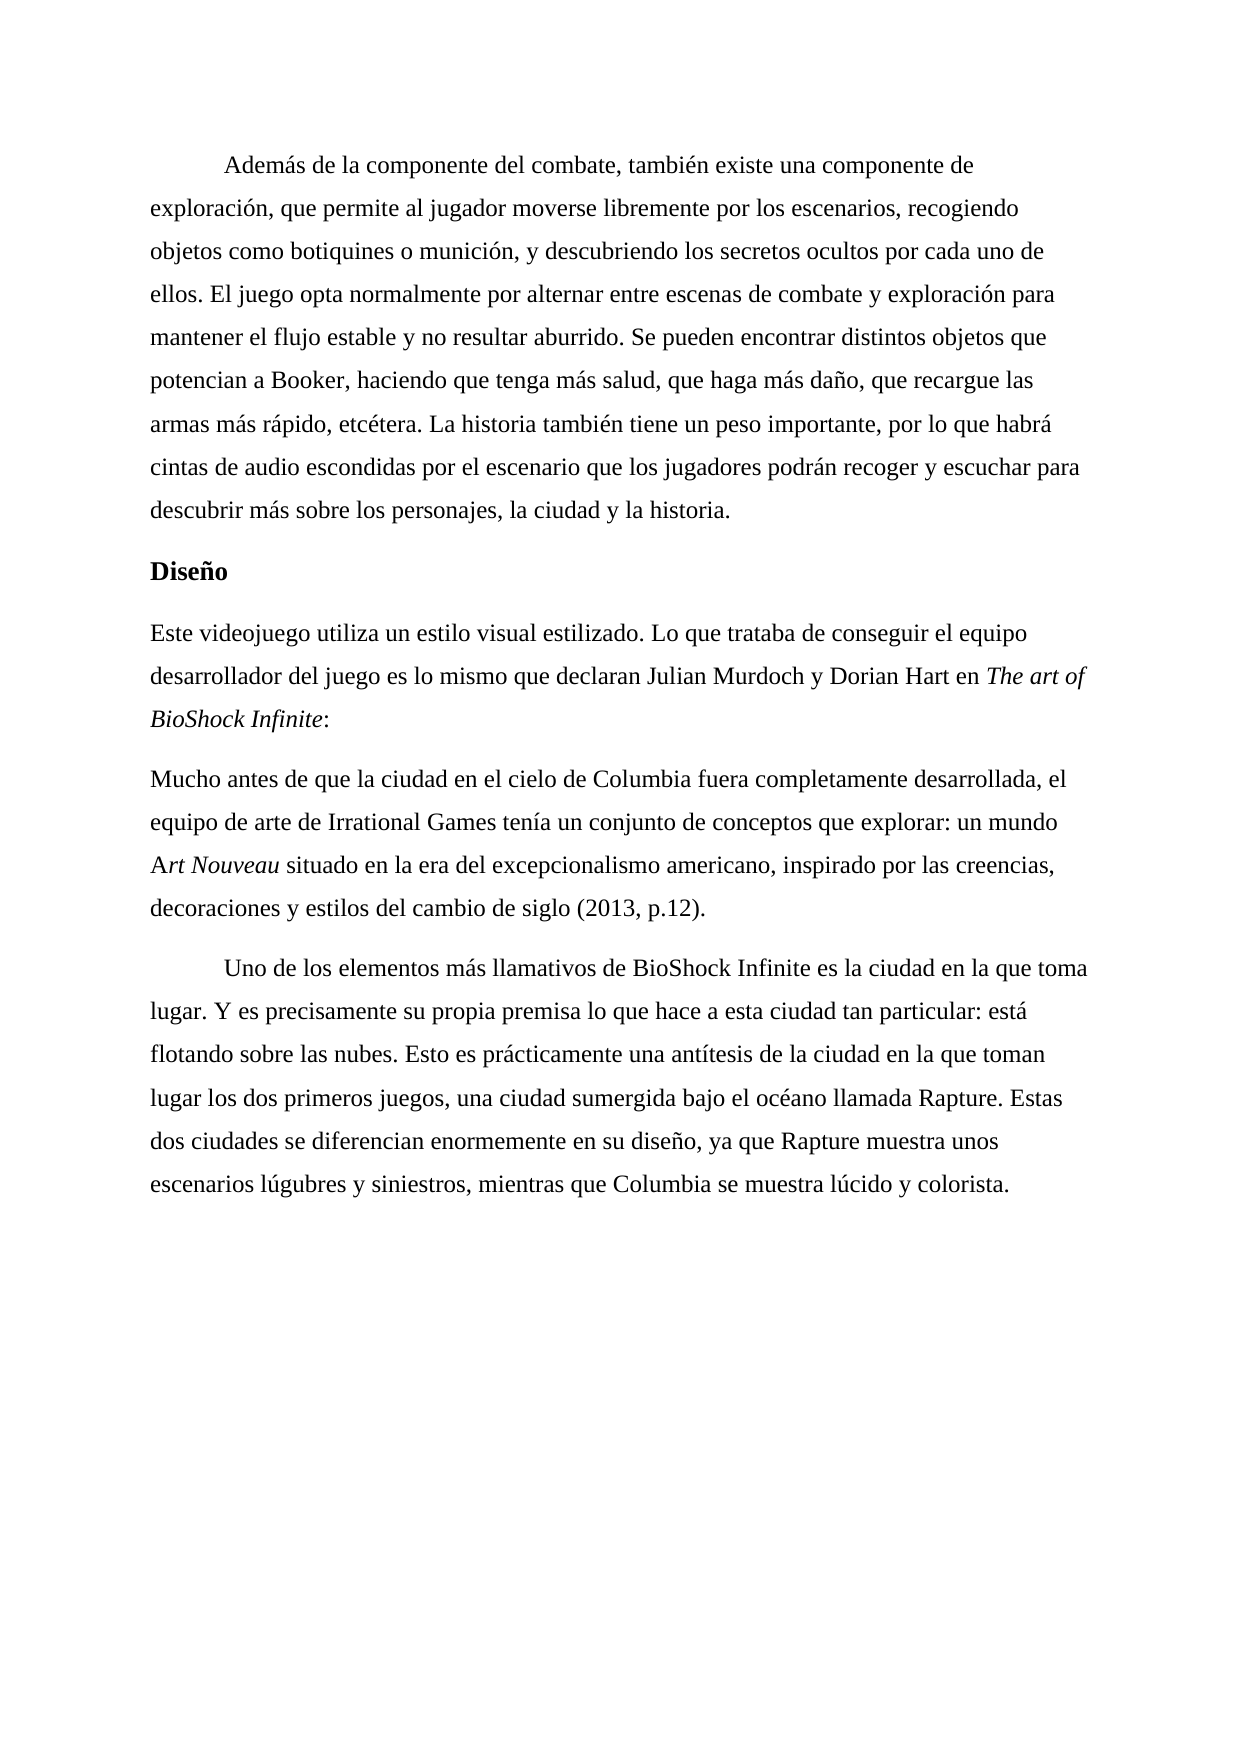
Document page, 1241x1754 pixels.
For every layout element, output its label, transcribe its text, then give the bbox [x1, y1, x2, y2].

text Uno de los elementos más llamativos de BioShock Infinite es la ciudad en la que toma lugar. Y es precisamente su propia premisa lo que hace a esta ciudad tan particular: está flotando sobre las nubes. Esto es prácticamente una antítesis de la ciudad en la que toman lugar los dos primeros juegos, una ciudad sumergida bajo el océano llamada Rapture. Estas dos ciudades se diferencian enormemente en su diseño, ya que Rapture muestra unos escenarios lúgubres y siniestros, mientras que Columbia se muestra lúcido y colorista. [150, 953, 1090, 1198]
text Este videojuego utiliza un estilo visual estilizado. Lo que trataba de conseguir el equipo desarrollador del juego es lo mismo que declaran Julian Murdoch y Dorian Hart en The art of BioShock Infinite: [150, 618, 1090, 733]
text Diseño [150, 555, 1090, 586]
text Mucho antes de que la ciudad en el cielo de Columbia fuera completamente desarrollada, el equipo de arte de Irrational Games tenía un conjunto de conceptos que explorar: un mundo Art Nouveau situado en la era del excepcionalismo americano, inspirado por las creencias, decoraciones y estilos del cambio de siglo (2013, p.12). [150, 764, 1090, 922]
text Además de la componente del combate, también existe una componente de exploración, que permite al jugador moverse libremente por los escenarios, recogiendo objetos como botiquines o munición, y descubriendo los secretos ocultos por cada uno de ellos. El juego opta normalmente por alternar entre escenas de combate y exploración para mantener el flujo estable y no resultar aburrido. Se pueden encontrar distintos objetos que potencian a Booker, haciendo que tenga más salud, que haga más daño, que recargue las armas más rápido, etcétera. La historia también tiene un peso importante, por lo que habrá cintas de audio escondidas por el escenario que los jugadores podrán recoger y escuchar para descubrir más sobre los personajes, la ciudad y la historia. [150, 150, 1090, 524]
